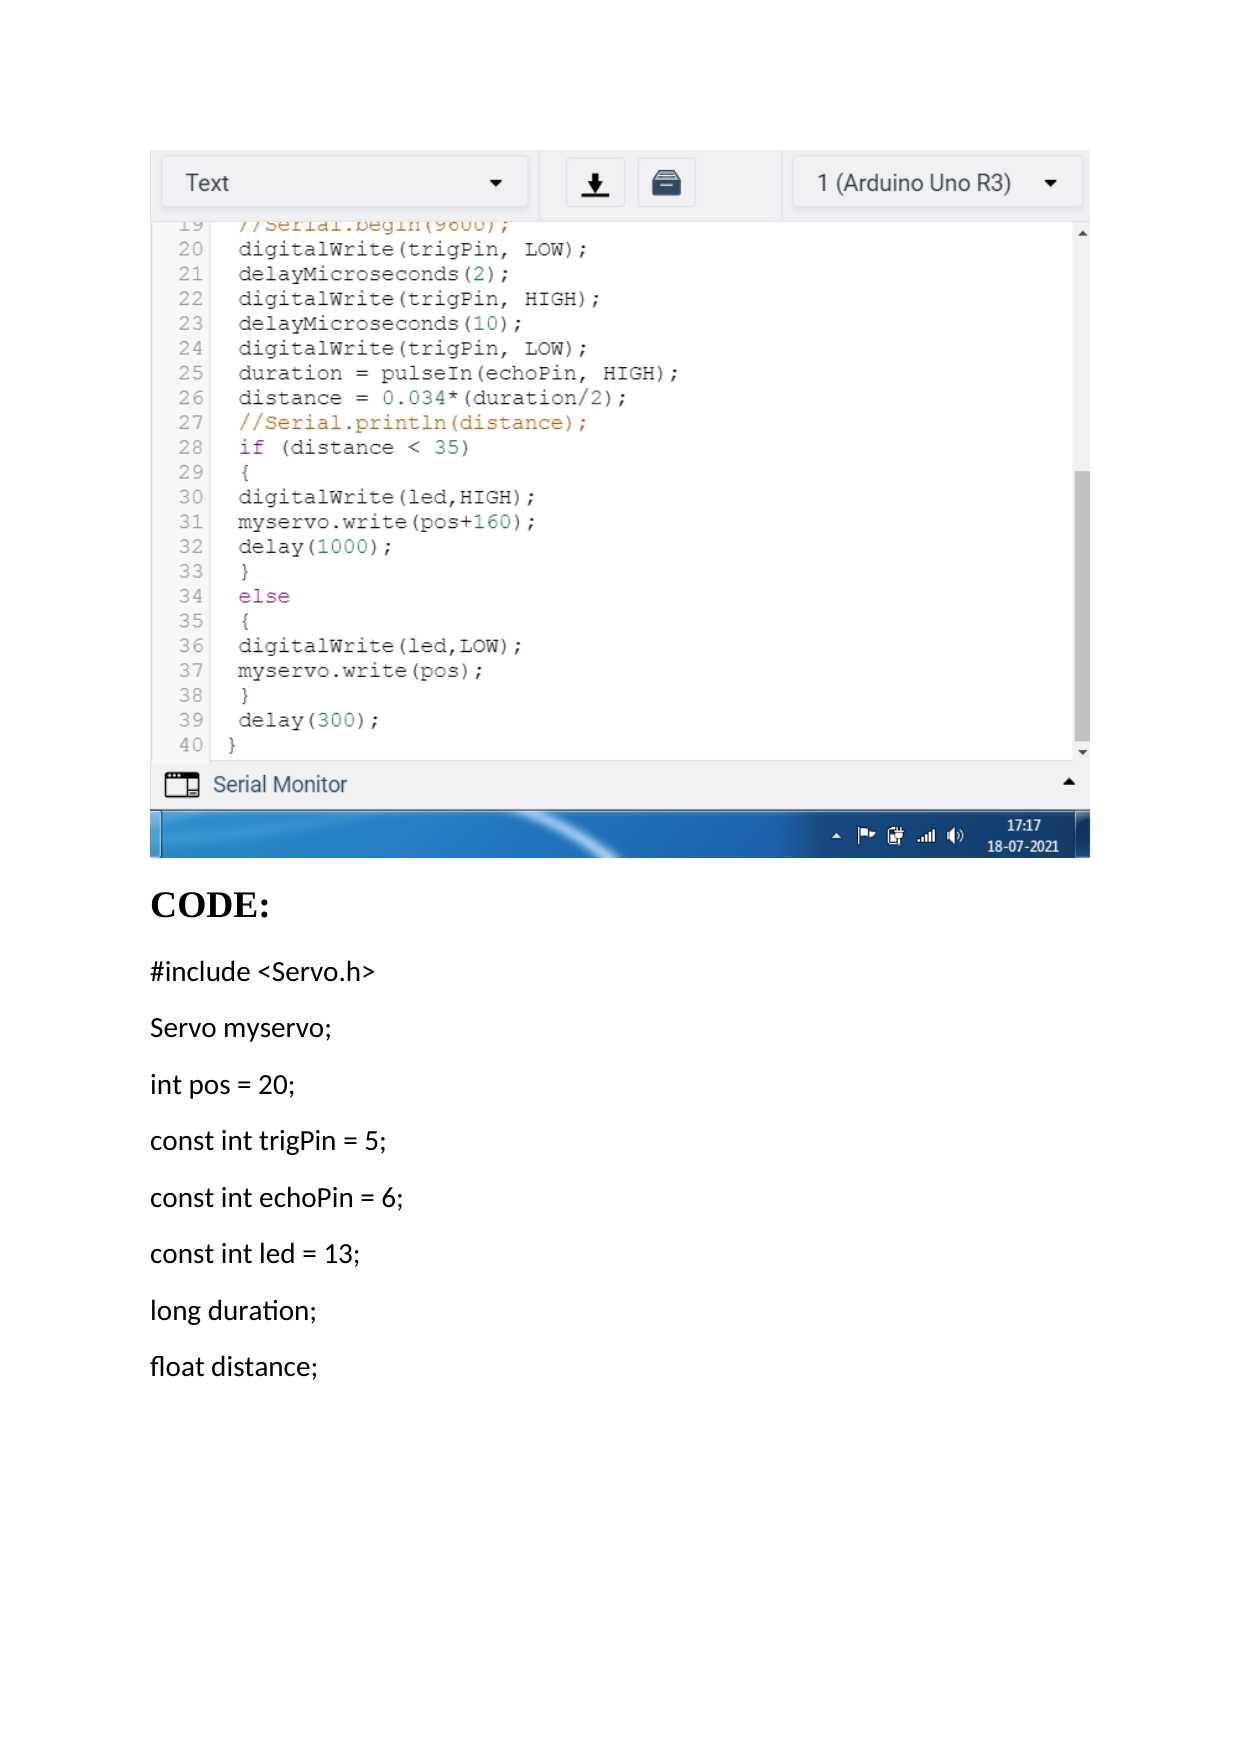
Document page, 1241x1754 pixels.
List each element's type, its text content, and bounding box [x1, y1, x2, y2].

text int pos = 20; [150, 1066, 1090, 1101]
text const int led = 13; [150, 1235, 1090, 1271]
text const int echoPin = 6; [150, 1179, 1090, 1214]
text long duration; [150, 1292, 1090, 1327]
text Servo myservo; [150, 1009, 1090, 1045]
text float distance; [150, 1348, 1090, 1384]
text #include <Servo.h> [150, 953, 1090, 988]
picture [150, 150, 1091, 858]
text CODE: [150, 882, 1090, 926]
text const int trigPin = 5; [150, 1122, 1090, 1158]
